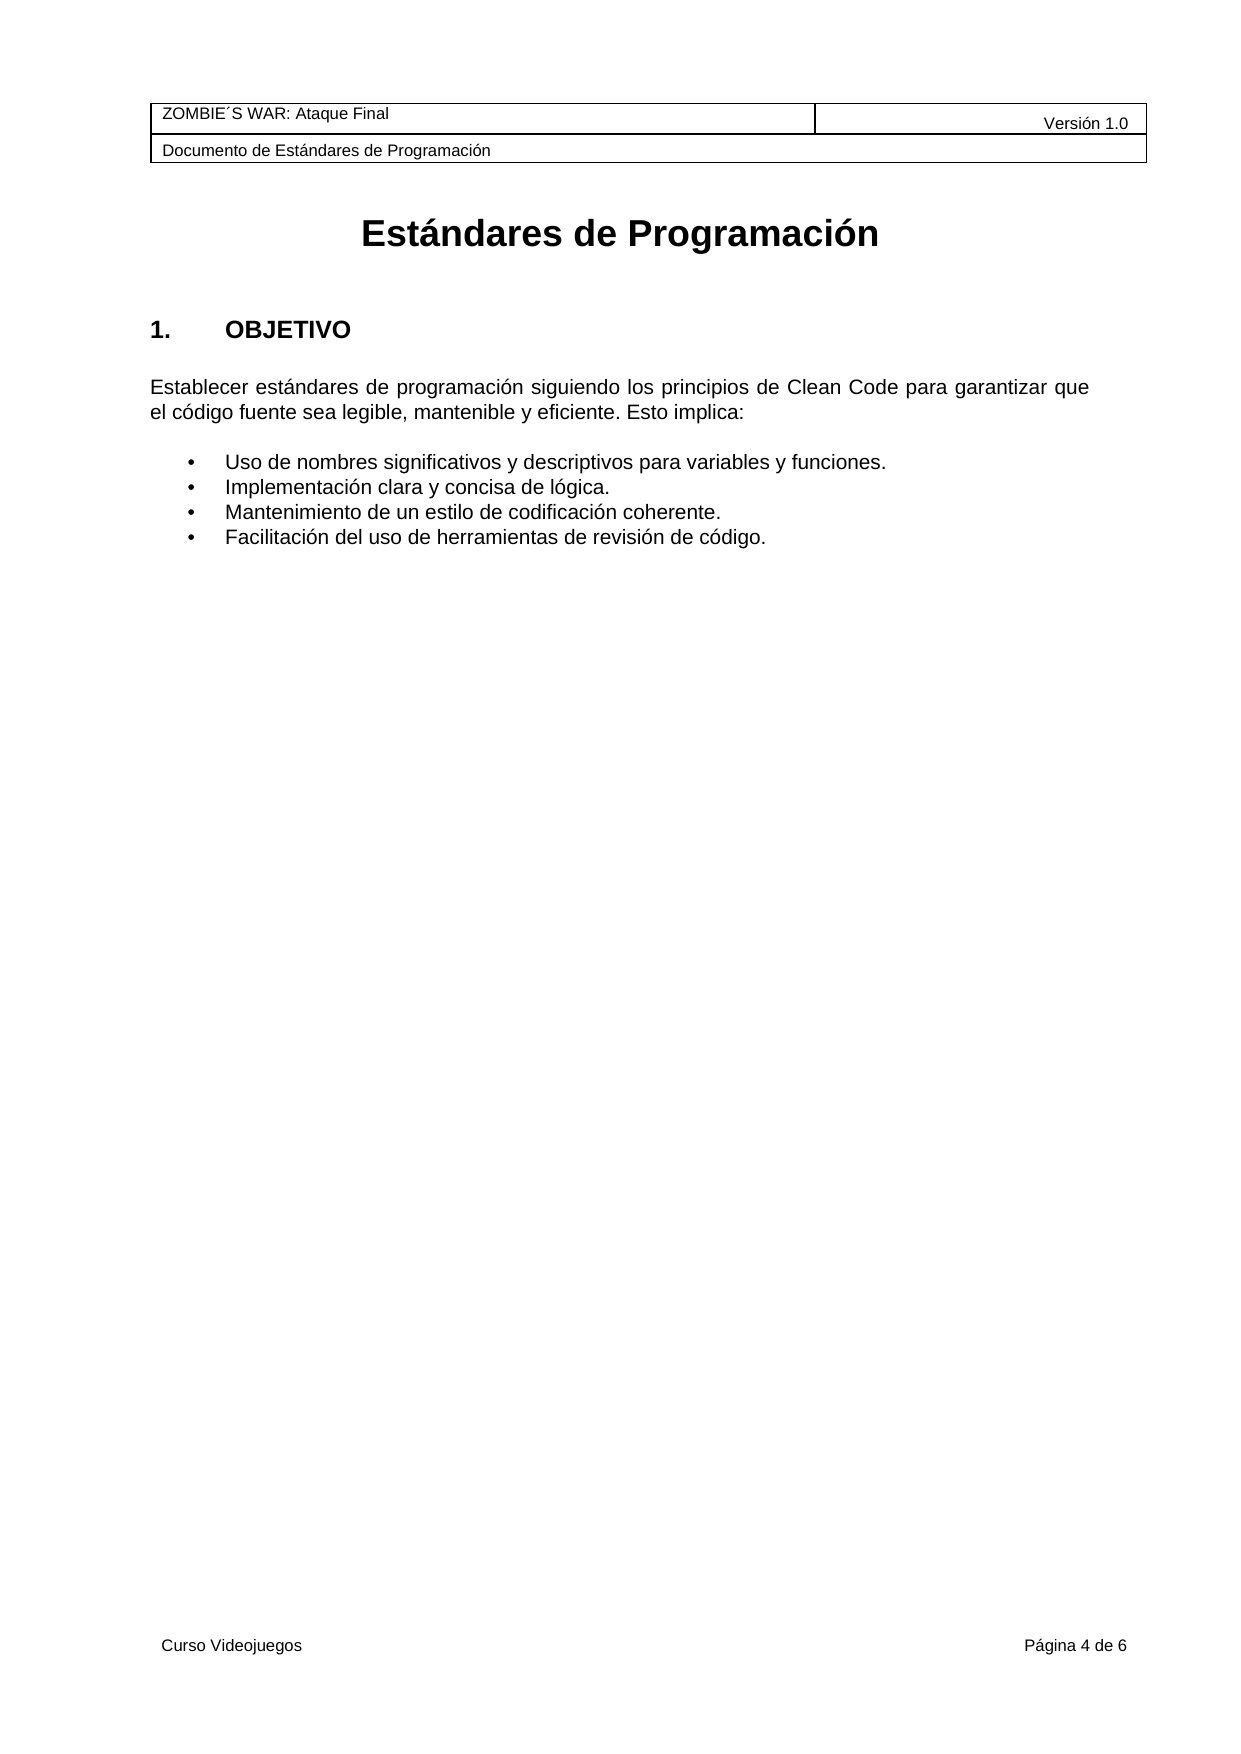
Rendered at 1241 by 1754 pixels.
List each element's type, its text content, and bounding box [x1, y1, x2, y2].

text Establecer estándares de programación siguiendo los principios de Clean Code para garantizar que el código fuente sea legible, mantenible y eficiente. Esto implica: [150, 374, 1090, 424]
list Implementación clara y concisa de lógica. [187, 474, 1090, 499]
list Mantenimiento de un estilo de codificación coherente. [187, 499, 1090, 524]
list Facilitación del uso de herramientas de revisión de código. [187, 524, 1090, 549]
list Uso de nombres significativos y descriptivos para variables y funciones. [187, 449, 1090, 474]
title Estándares de Programación [150, 211, 1090, 254]
subtitle OBJETIVO [150, 315, 1090, 343]
